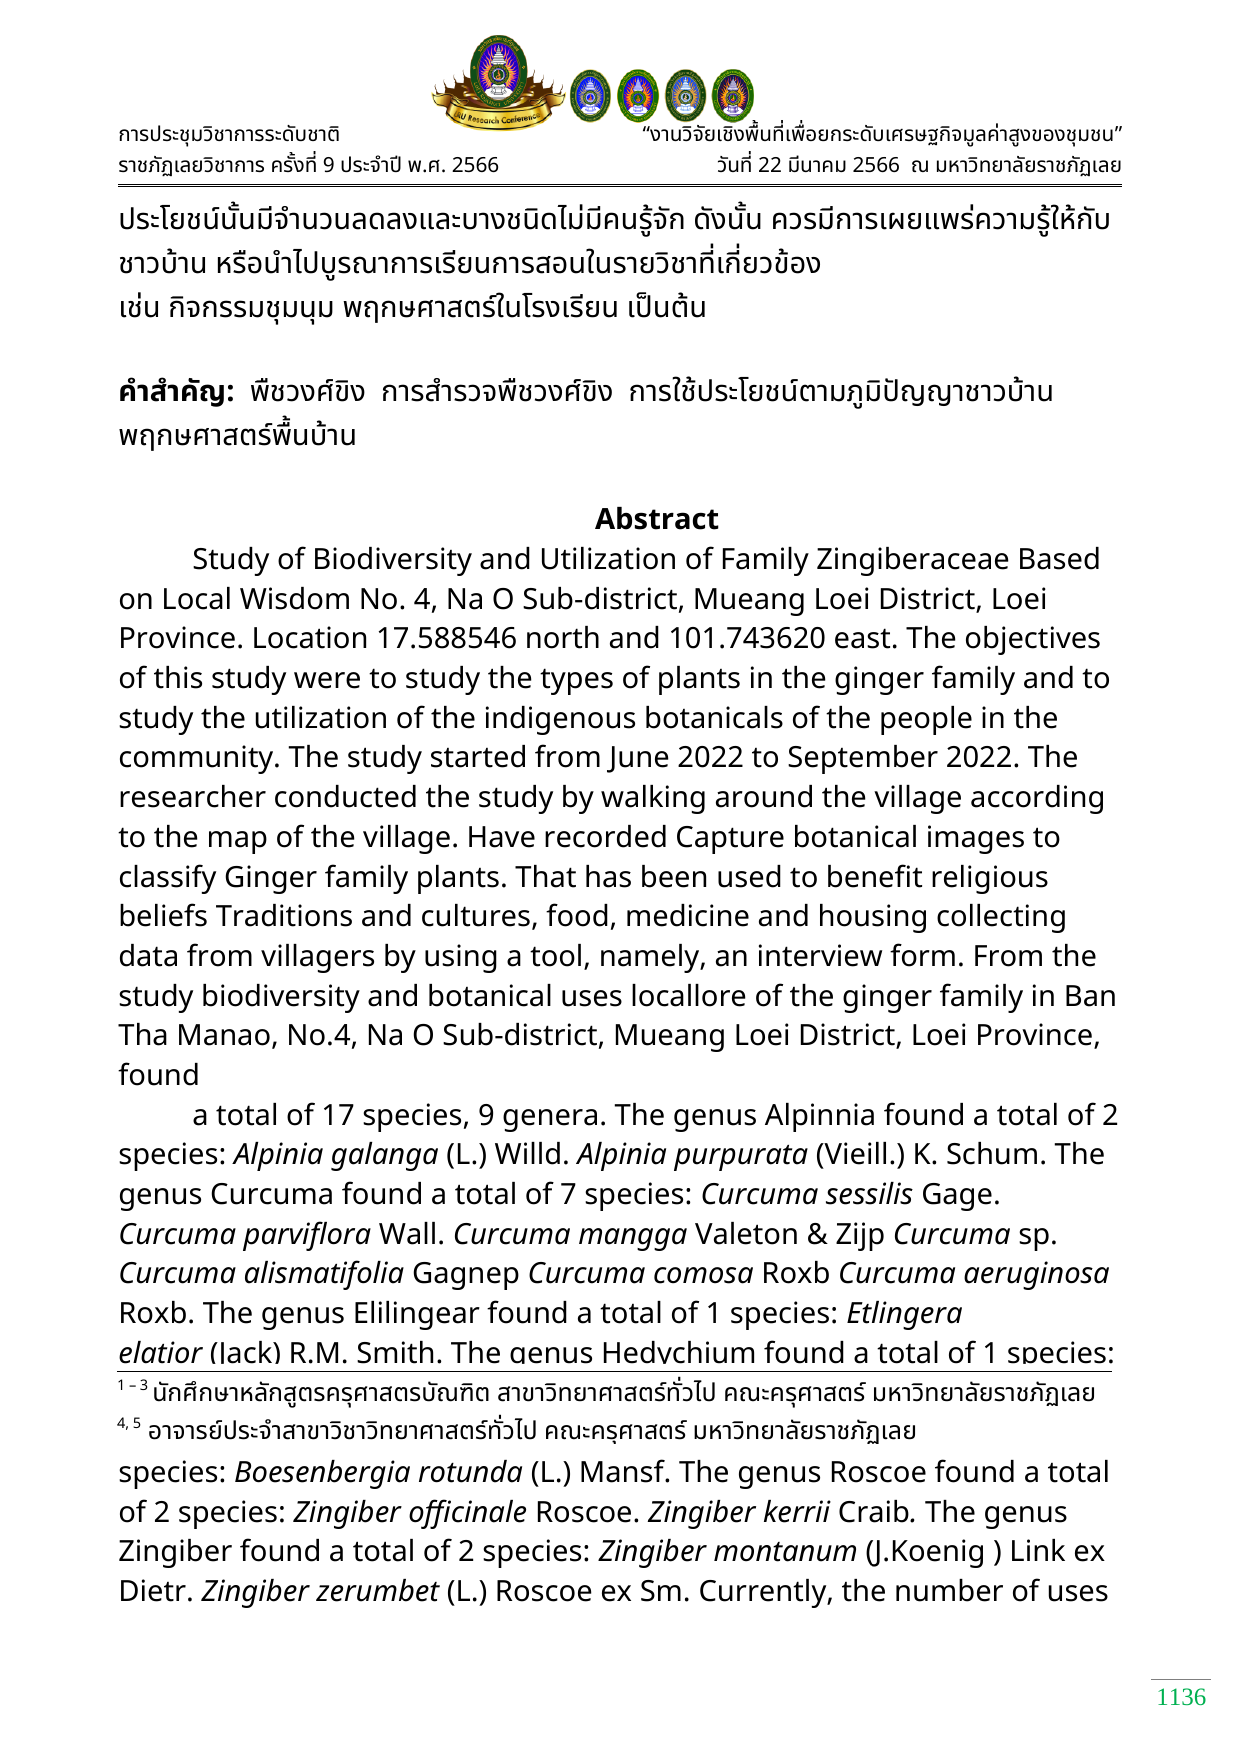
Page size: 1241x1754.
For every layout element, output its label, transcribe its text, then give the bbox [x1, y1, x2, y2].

text คำสำคัญ: พืชวงศ์ขิง การสำรวจพืชวงศ์ขิง การใช้ประโยชน์ตามภูมิปัญญาชาวบ้าน พฤกษศาสตร์พื้นบ้าน [118, 371, 1122, 459]
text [118, 1452, 1122, 1610]
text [118, 199, 1122, 331]
text Abstract [118, 499, 1122, 538]
text Study of Biodiversity and Utilization of Family Zingiberaceae Based on Local Wisdom No. 4, Na O Sub-district, Mueang Loei District, Loei Province. Location 17.588546 north and 101.743620 east. The objectives of this study were to study the types of plants in the ginger family and to study the utilization of the indigenous botanicals of the people in the community. The study started from June 2022 to September 2022. The researcher conducted the study by walking around the village according to the map of the village. Have recorded Capture botanical images to classify Ginger family plants. That has been used to benefit religious beliefs Traditions and cultures, food, medicine and housing collecting data from villagers by using a tool, namely, an interview form. From the study biodiversity and botanical uses locallore of the ginger family in Ban Tha Manao, No.4, Na O Sub-district, Mueang Loei District, Loei Province, found [118, 538, 1122, 1094]
picture [430, 32, 757, 134]
